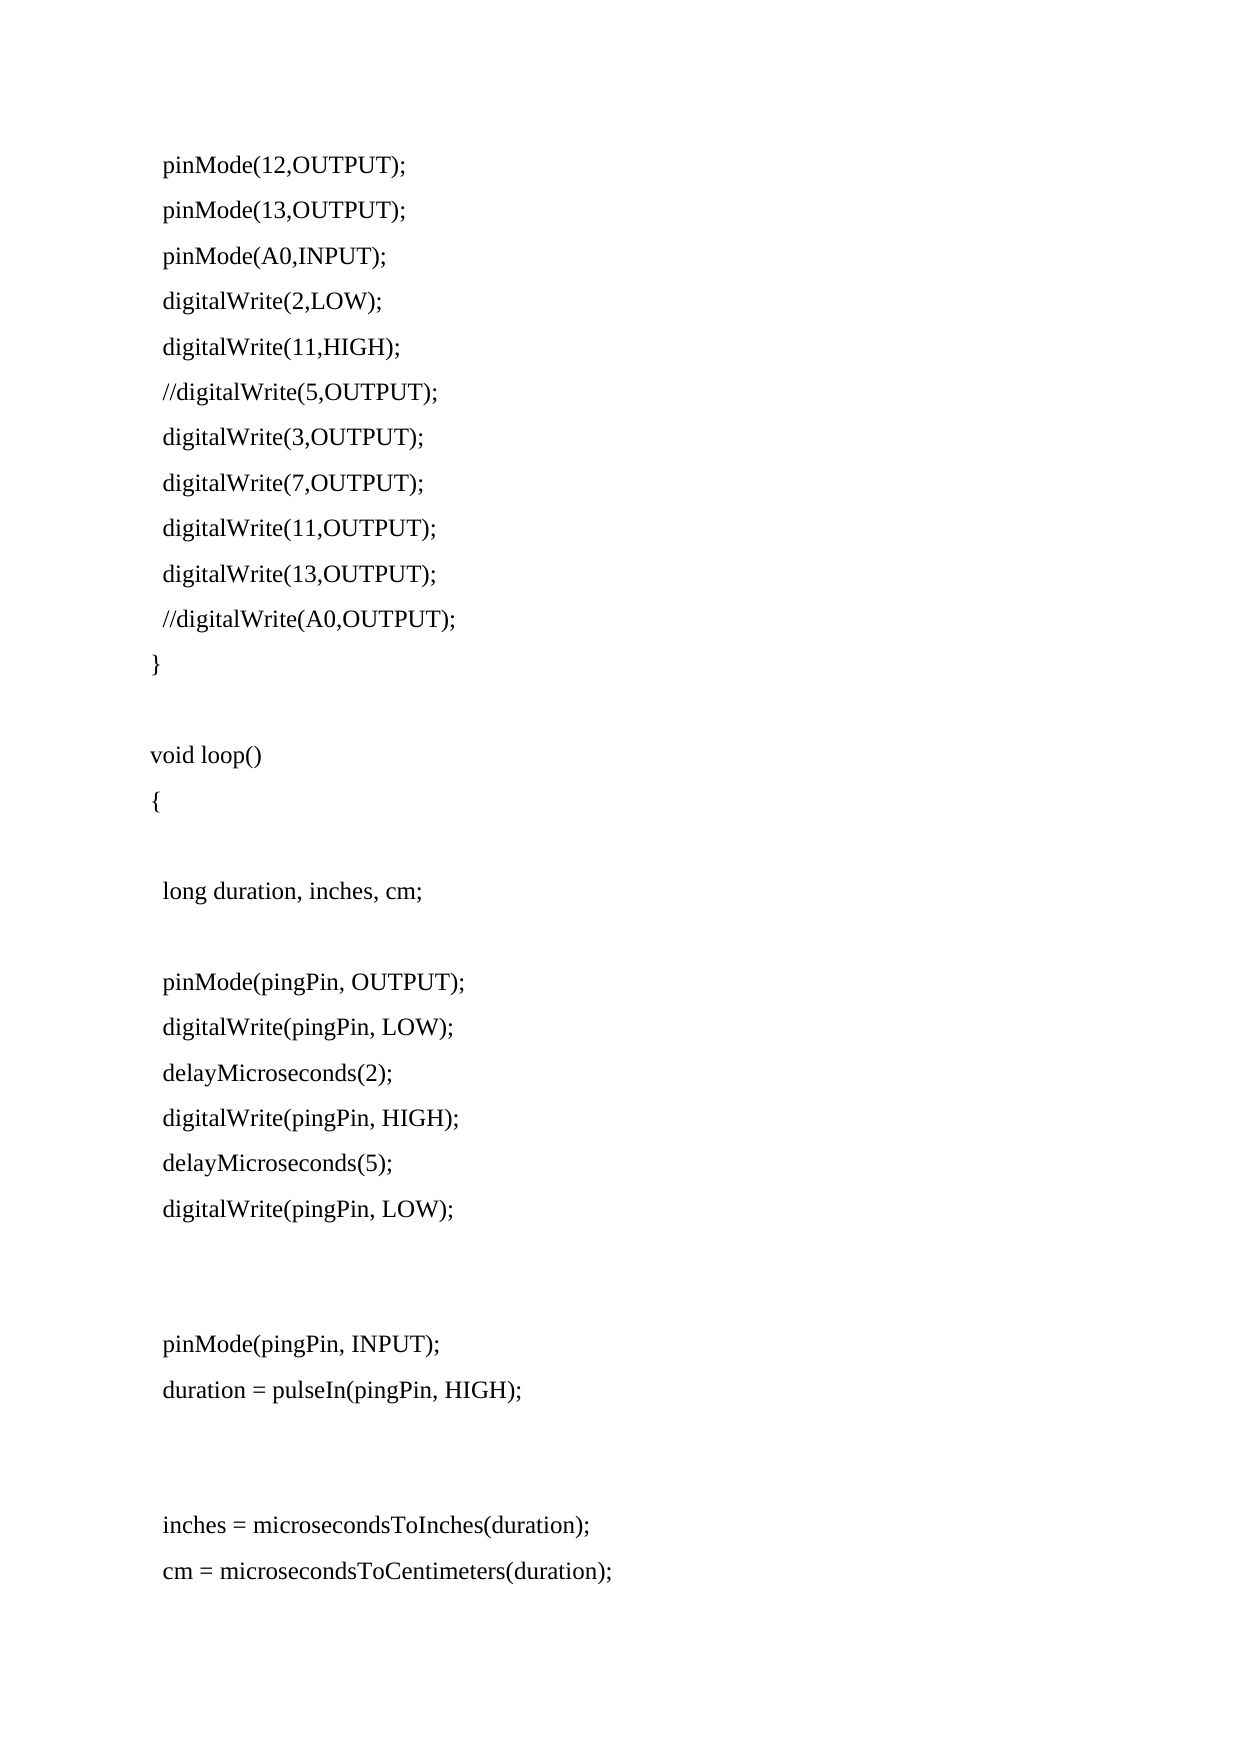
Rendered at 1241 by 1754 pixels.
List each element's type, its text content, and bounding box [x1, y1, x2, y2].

text cm = microsecondsToCentimeters(duration); [150, 1556, 1090, 1584]
text digitalWrite(13,OUTPUT); [150, 559, 1090, 587]
text digitalWrite(7,OUTPUT); [150, 468, 1090, 497]
text { [150, 786, 1090, 814]
text digitalWrite(11,OUTPUT); [150, 513, 1090, 542]
text //digitalWrite(5,OUTPUT); [150, 377, 1090, 406]
text pinMode(pingPin, OUTPUT); [150, 967, 1090, 996]
text pinMode(12,OUTPUT); [150, 150, 1090, 179]
text pinMode(pingPin, INPUT); [150, 1329, 1090, 1358]
text digitalWrite(2,LOW); [150, 286, 1090, 315]
text digitalWrite(pingPin, LOW); [150, 1012, 1090, 1041]
text } [150, 649, 1090, 678]
text digitalWrite(11,HIGH); [150, 332, 1090, 360]
text pinMode(A0,INPUT); [150, 241, 1090, 269]
text duration = pulseIn(pingPin, HIGH); [150, 1375, 1090, 1403]
text //digitalWrite(A0,OUTPUT); [150, 604, 1090, 633]
text long duration, inches, cm; [150, 876, 1090, 905]
text delayMicroseconds(2); [150, 1058, 1090, 1086]
text digitalWrite(pingPin, LOW); [150, 1194, 1090, 1223]
text delayMicroseconds(5); [150, 1148, 1090, 1177]
text digitalWrite(pingPin, HIGH); [150, 1103, 1090, 1132]
text void loop() [150, 740, 1090, 769]
text inches = microsecondsToInches(duration); [150, 1510, 1090, 1539]
text pinMode(13,OUTPUT); [150, 195, 1090, 224]
text digitalWrite(3,OUTPUT); [150, 422, 1090, 451]
